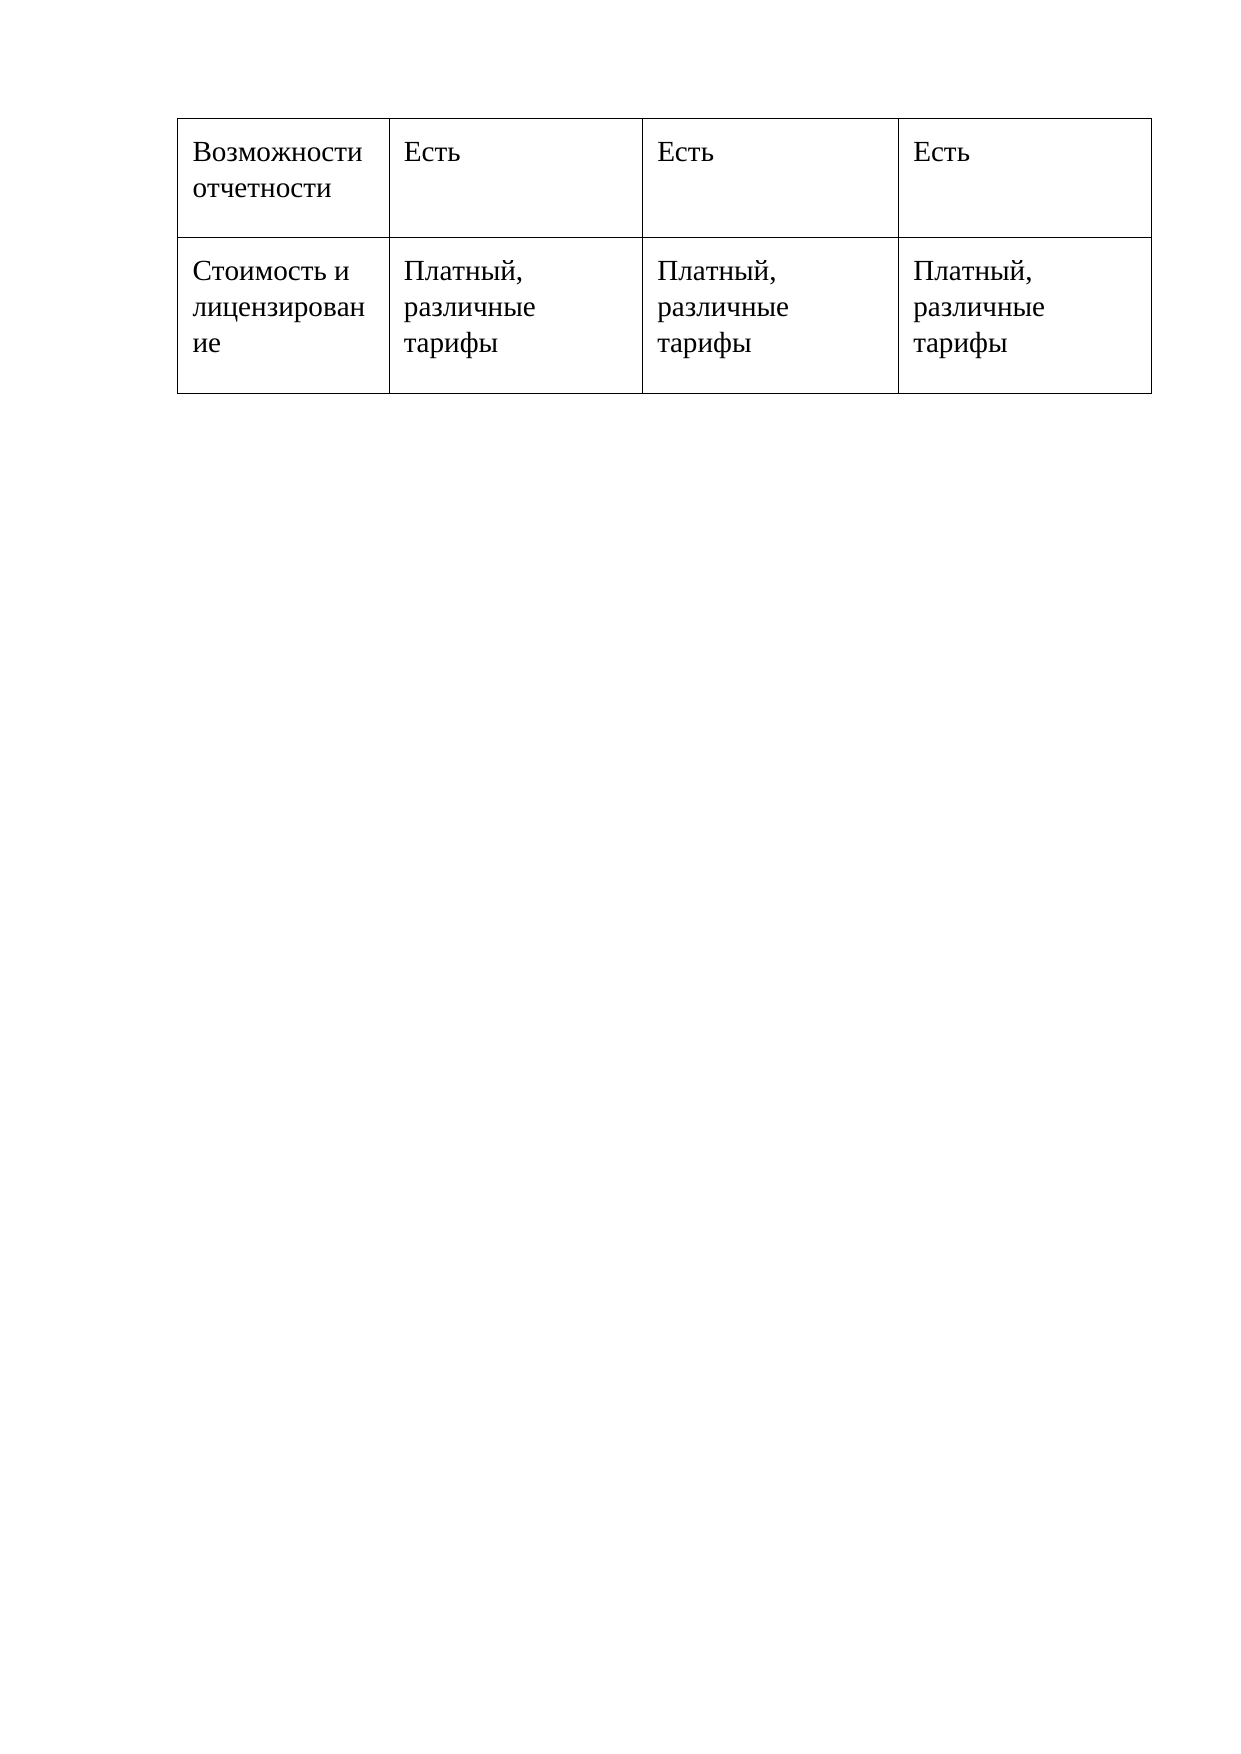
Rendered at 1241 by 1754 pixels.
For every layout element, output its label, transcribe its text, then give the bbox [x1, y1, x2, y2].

table_cell Платный, различные тарифы [643, 238, 898, 393]
table_cell Есть [390, 119, 642, 237]
table_cell Стоимость и лицензирование [178, 238, 389, 393]
table_cell Возможности отчетности [178, 119, 389, 237]
table_cell Есть [643, 119, 898, 237]
table_cell Есть [899, 119, 1151, 237]
table_cell Платный, различные тарифы [899, 238, 1151, 393]
table_cell Платный, различные тарифы [390, 238, 642, 393]
